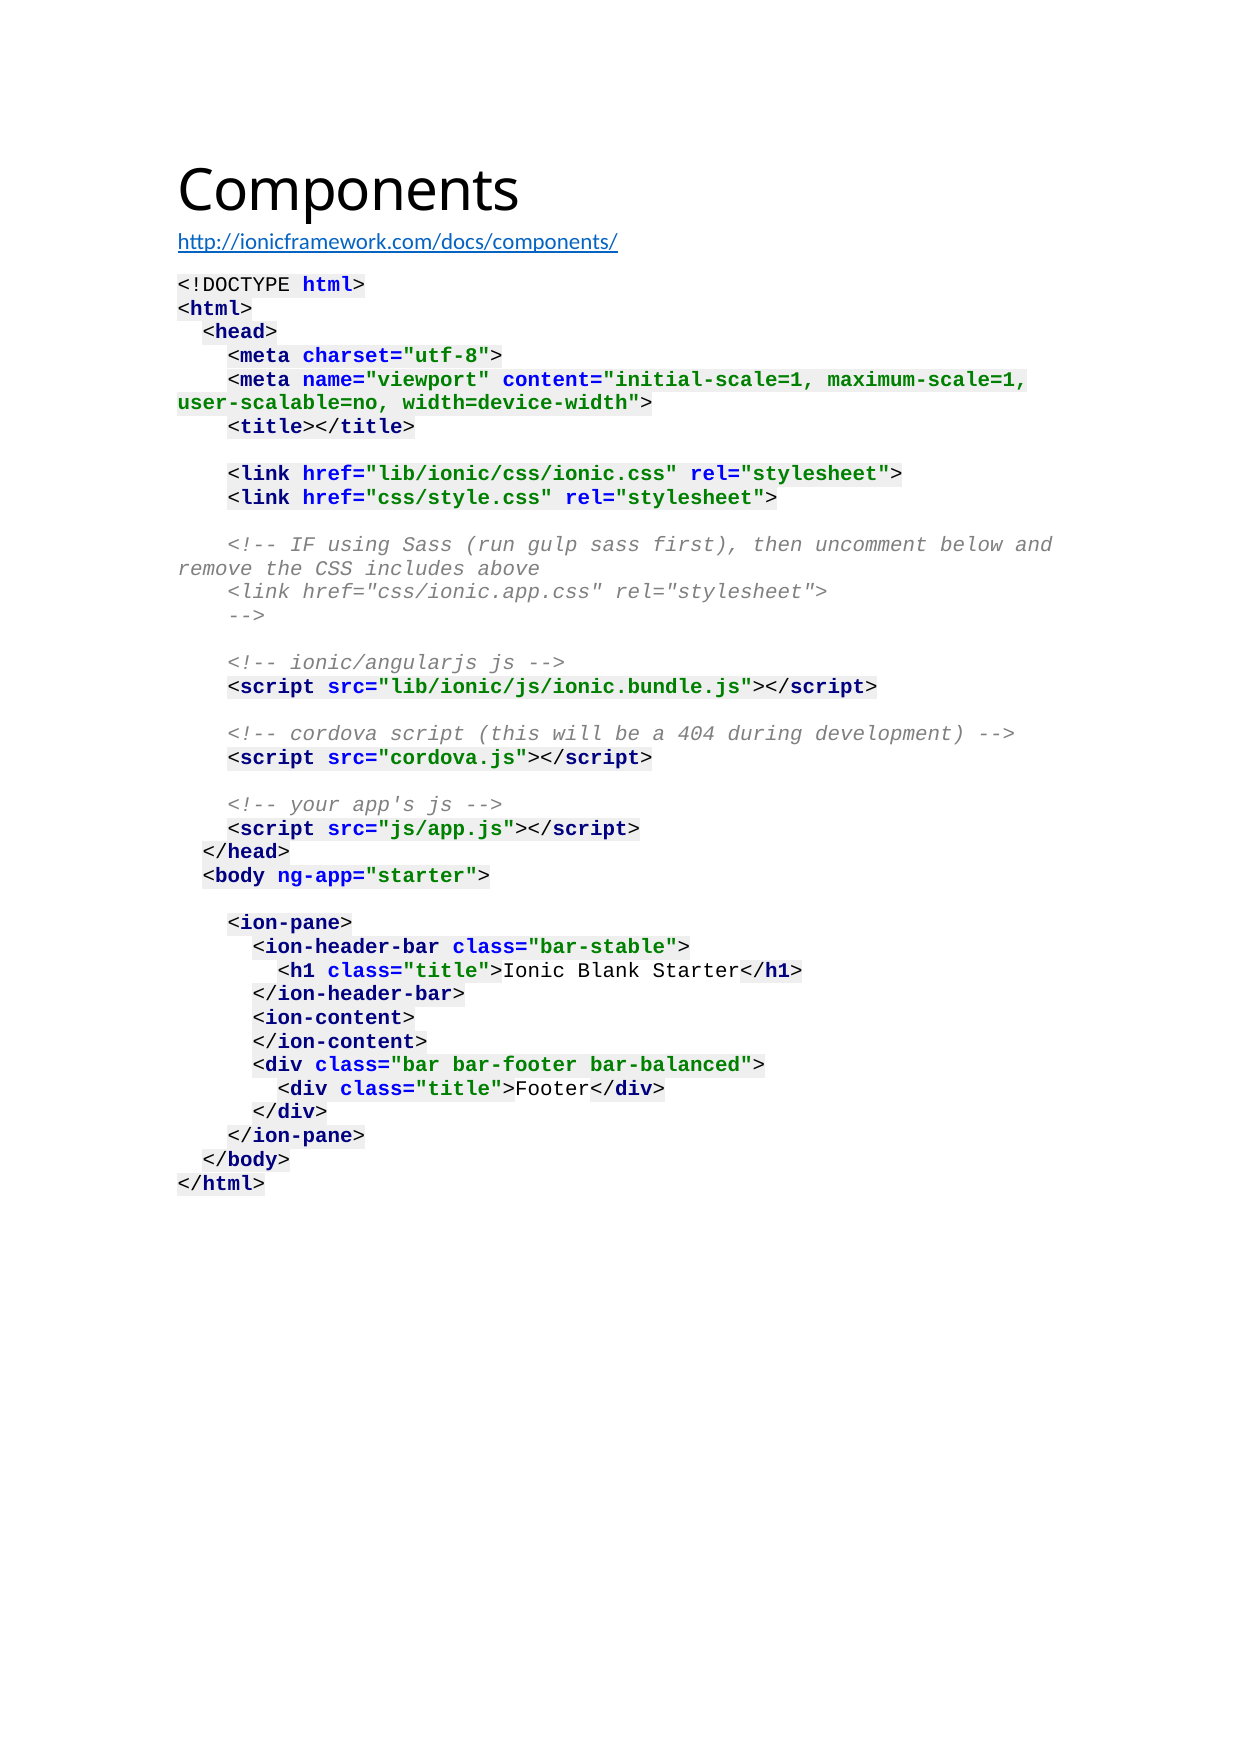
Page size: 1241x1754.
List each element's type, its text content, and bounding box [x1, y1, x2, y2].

text <!DOCTYPE html> <html> <head> <meta charset="utf-8"> <meta name="viewport" content="initial-scale=1, maximum-scale=1, user-scalable=no, width=device-width"> <title></title> <link href="lib/ionic/css/ionic.css" rel="stylesheet"> <link href="css/style.css" rel="stylesheet"> <!-- IF using Sass (run gulp sass first), then uncomment below and remove the CSS includes above <link href="css/ionic.app.css" rel="stylesheet"> --> <!-- ionic/angularjs js --> <script src="lib/ionic/js/ionic.bundle.js"></script> <!-- cordova script (this will be a 404 during development) --> <script src="cordova.js"></script> <!-- your app's js --> <script src="js/app.js"></script> </head> <body ng-app="starter"> <ion-pane> <ion-header-bar class="bar-stable"> <h1 class="title">Ionic Blank Starter</h1> </ion-header-bar> <ion-content> </ion-content> <div class="bar bar-footer bar-balanced"> <div class="title">Footer</div> </div> </ion-pane> </body> </html> [177, 274, 1063, 1196]
title Components [177, 148, 1063, 227]
text http://ionicframework.com/docs/components/ [177, 227, 1063, 255]
